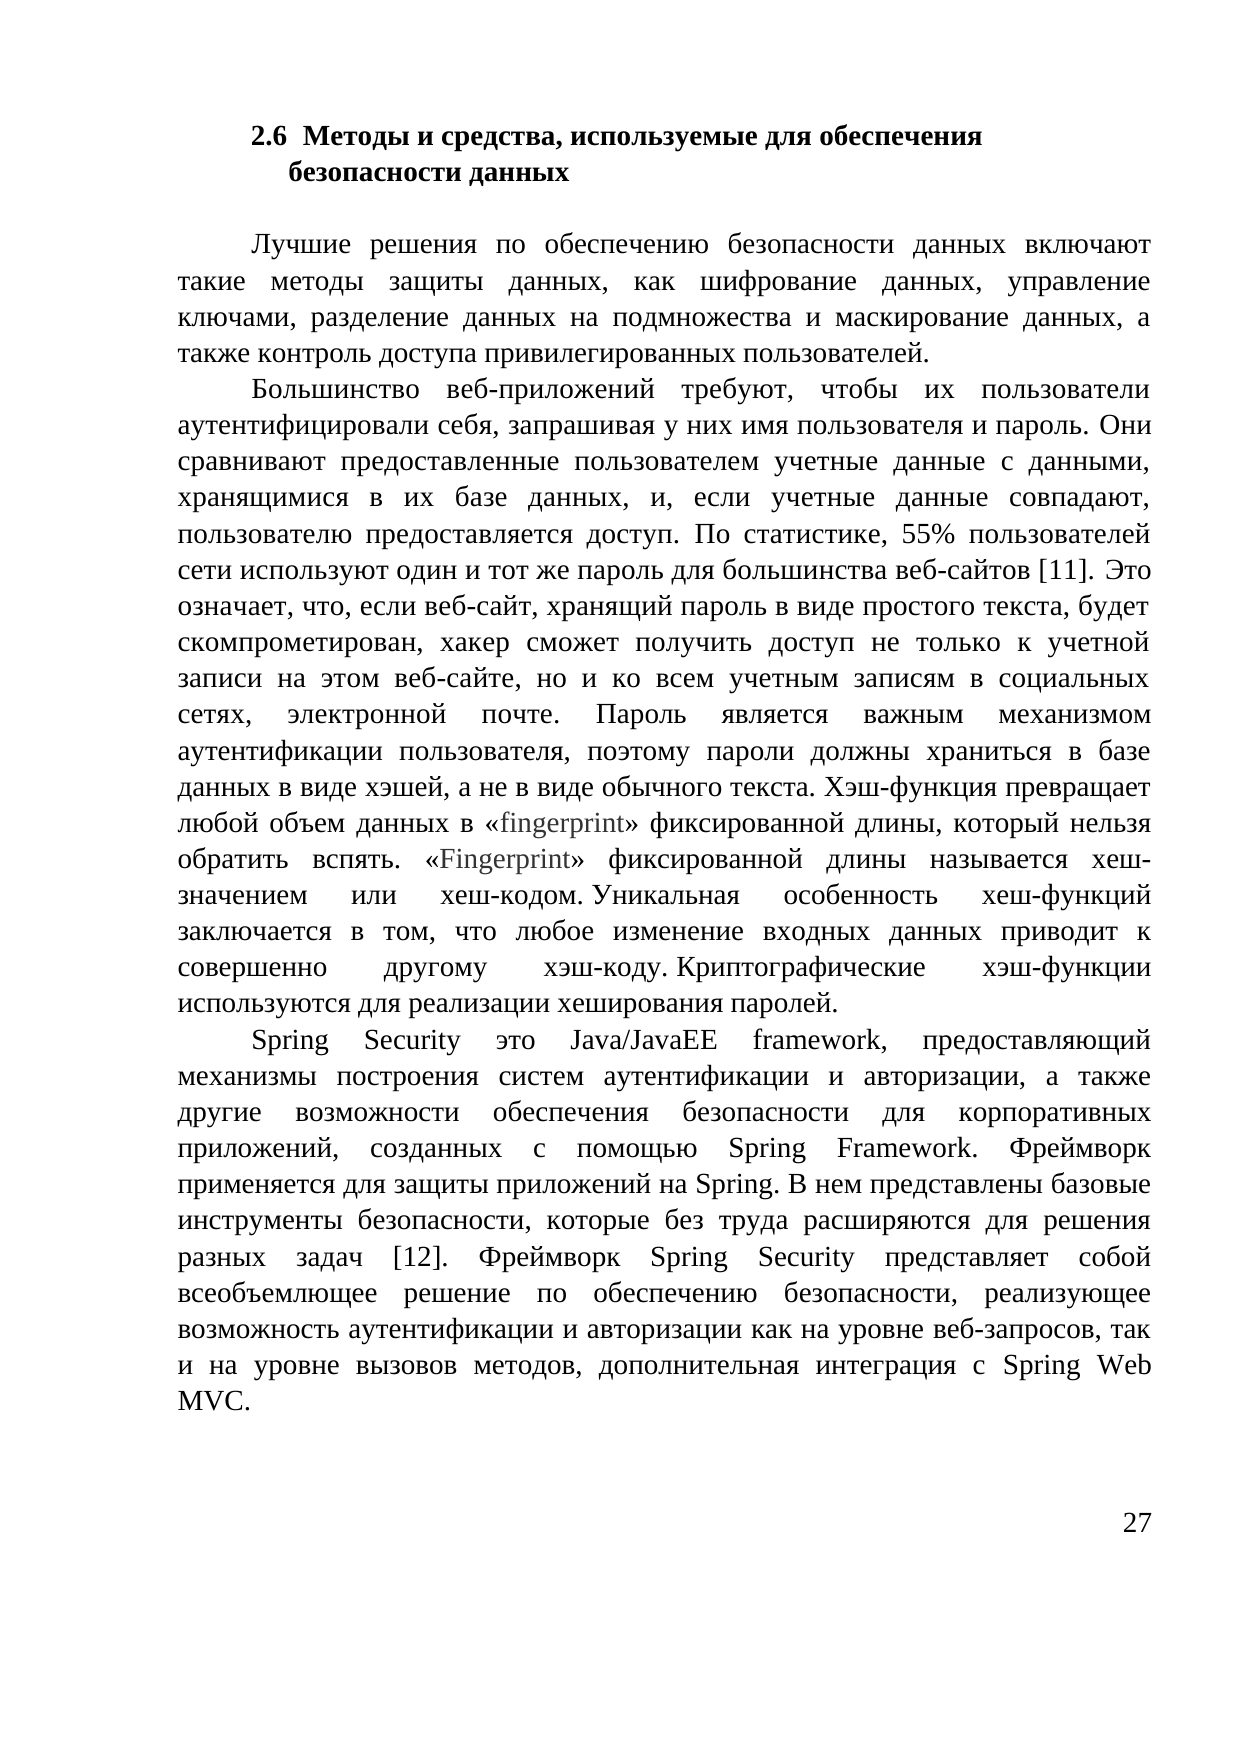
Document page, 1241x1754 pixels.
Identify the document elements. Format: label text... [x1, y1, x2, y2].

text Spring Security это Java/JavaEE framework, предоставляющий механизмы построения систем аутентификации и авторизации, а также другие возможности обеспечения безопасности для корпоративных приложений, созданных с помощью Spring Framework. Фреймворк применяется для защиты приложений на Spring. В нем представлены базовые инструменты безопасности, которые без труда расширяются для решения разных задач [12]. Фреймворк Spring Security представляет собой всеобъемлющее решение по обеспечению безопасности, реализующее возможность аутентификации и авторизации как на уровне веб-запросов, так и на уровне вызовов методов, дополнительная интеграция с Spring Web MVC. [177, 1022, 1152, 1417]
text Большинство веб-приложений требуют, чтобы их пользователи аутентифицировали себя, запрашивая у них имя пользователя и пароль. Они сравнивают предоставленные пользователем учетные данные с данными, хранящимися в их базе данных, и, если учетные данные совпадают, пользователю предоставляется доступ. По статистике, 55% пользователей сети используют один и тот же пароль для большинства веб-сайтов [11]. Это означает, что, если веб-сайт, хранящий пароль в виде простого текста, будет скомпрометирован, хакер сможет получить доступ не только к учетной записи на этом веб-сайте, но и ко всем учетным записям в социальных сетях, электронной почте. Пароль является важным механизмом аутентификации пользователя, поэтому пароли должны храниться в базе данных в виде хэшей, а не в виде обычного текста. Хэш-функция превращает любой объем данных в «fingerprint» фиксированной длины, который нельзя обратить вспять. «Fingerprint» фиксированной длины называется хеш-значением или хеш-кодом. Уникальная особенность хеш-функций заключается в том, что любое изменение входных данных приводит к совершенно другому хэш-коду. Криптографические хэш-функции используются для реализации хеширования паролей. [177, 802, 1152, 877]
text Лучшие решения по обеспечению безопасности данных включают такие методы защиты данных, как шифрование данных, управление ключами, разделение данных на подмножества и маскирование данных, а также контроль доступа привилегированных пользователей. [177, 227, 1152, 263]
text Лучшие решения по обеспечению безопасности данных включают такие методы защиты данных, как шифрование данных, управление ключами, разделение данных на подмножества и маскирование данных, а также контроль доступа привилегированных пользователей. [177, 332, 1152, 368]
subtitle Методы и средства, используемые для обеспечения безопасности данных [251, 118, 1152, 188]
